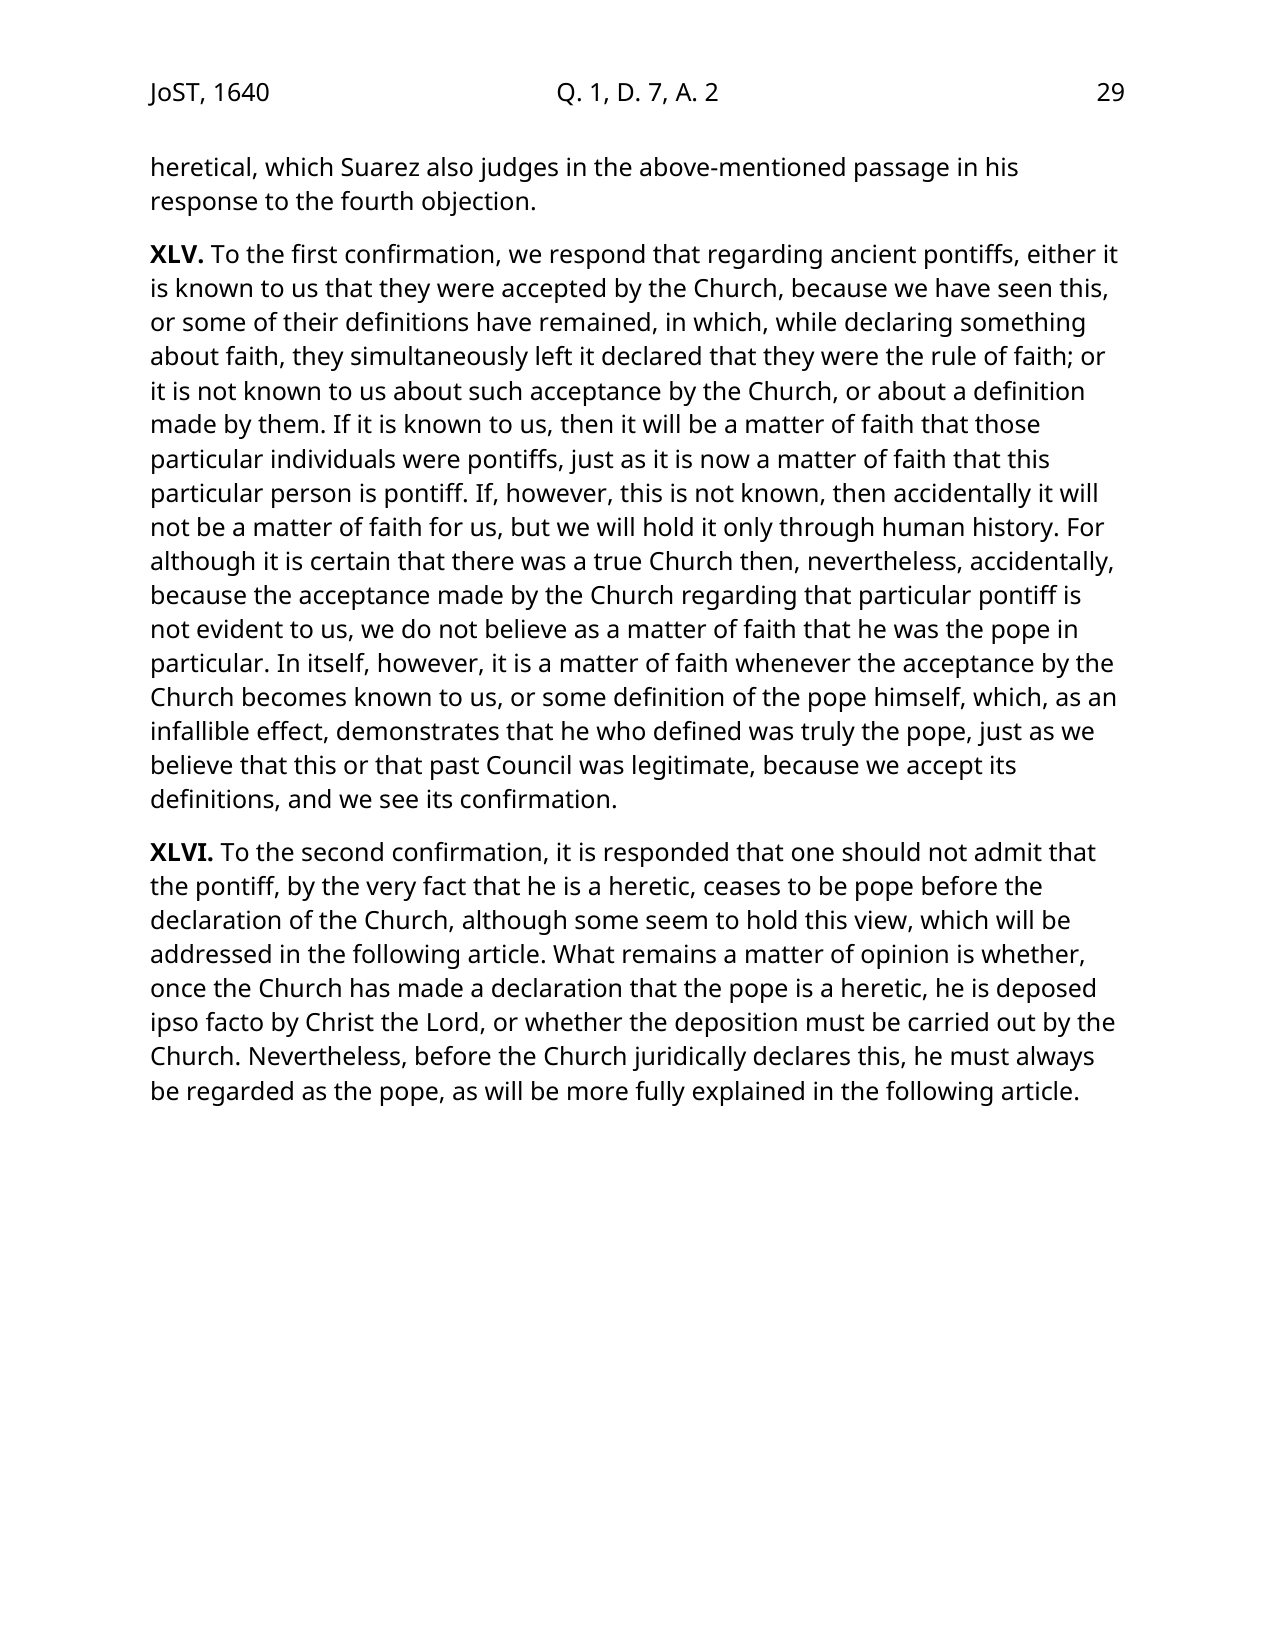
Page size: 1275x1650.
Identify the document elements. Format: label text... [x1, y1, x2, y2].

text XLVI. To the second confirmation, it is responded that one should not admit that the pontiff, by the very fact that he is a heretic, ceases to be pope before the declaration of the Church, although some seem to hold this view, which will be addressed in the following article. What remains a matter of opinion is whether, once the Church has made a declaration that the pope is a heretic, he is deposed ipso facto by Christ the Lord, or whether the deposition must be carried out by the Church. Nevertheless, before the Church juridically declares this, he must always be regarded as the pope, as will be more fully explained in the following article. [150, 835, 1125, 1107]
text XLV. To the first confirmation, we respond that regarding ancient pontiffs, either it is known to us that they were accepted by the Church, because we have seen this, or some of their definitions have remained, in which, while declaring something about faith, they simultaneously left it declared that they were the rule of faith; or it is not known to us about such acceptance by the Church, or about a definition made by them. If it is known to us, then it will be a matter of faith that those particular individuals were pontiffs, just as it is now a matter of faith that this particular person is pontiff. If, however, this is not known, then accidentally it will not be a matter of faith for us, but we will hold it only through human history. For although it is certain that there was a true Church then, nevertheless, accidentally, because the acceptance made by the Church regarding that particular pontiff is not evident to us, we do not believe as a matter of faith that he was the pope in particular. In itself, however, it is a matter of faith whenever the acceptance by the Church becomes known to us, or some definition of the pope himself, which, as an infallible effect, demonstrates that he who defined was truly the pope, just as we believe that this or that past Council was legitimate, because we accept its definitions, and we see its confirmation. [150, 237, 1125, 816]
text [150, 150, 1125, 218]
